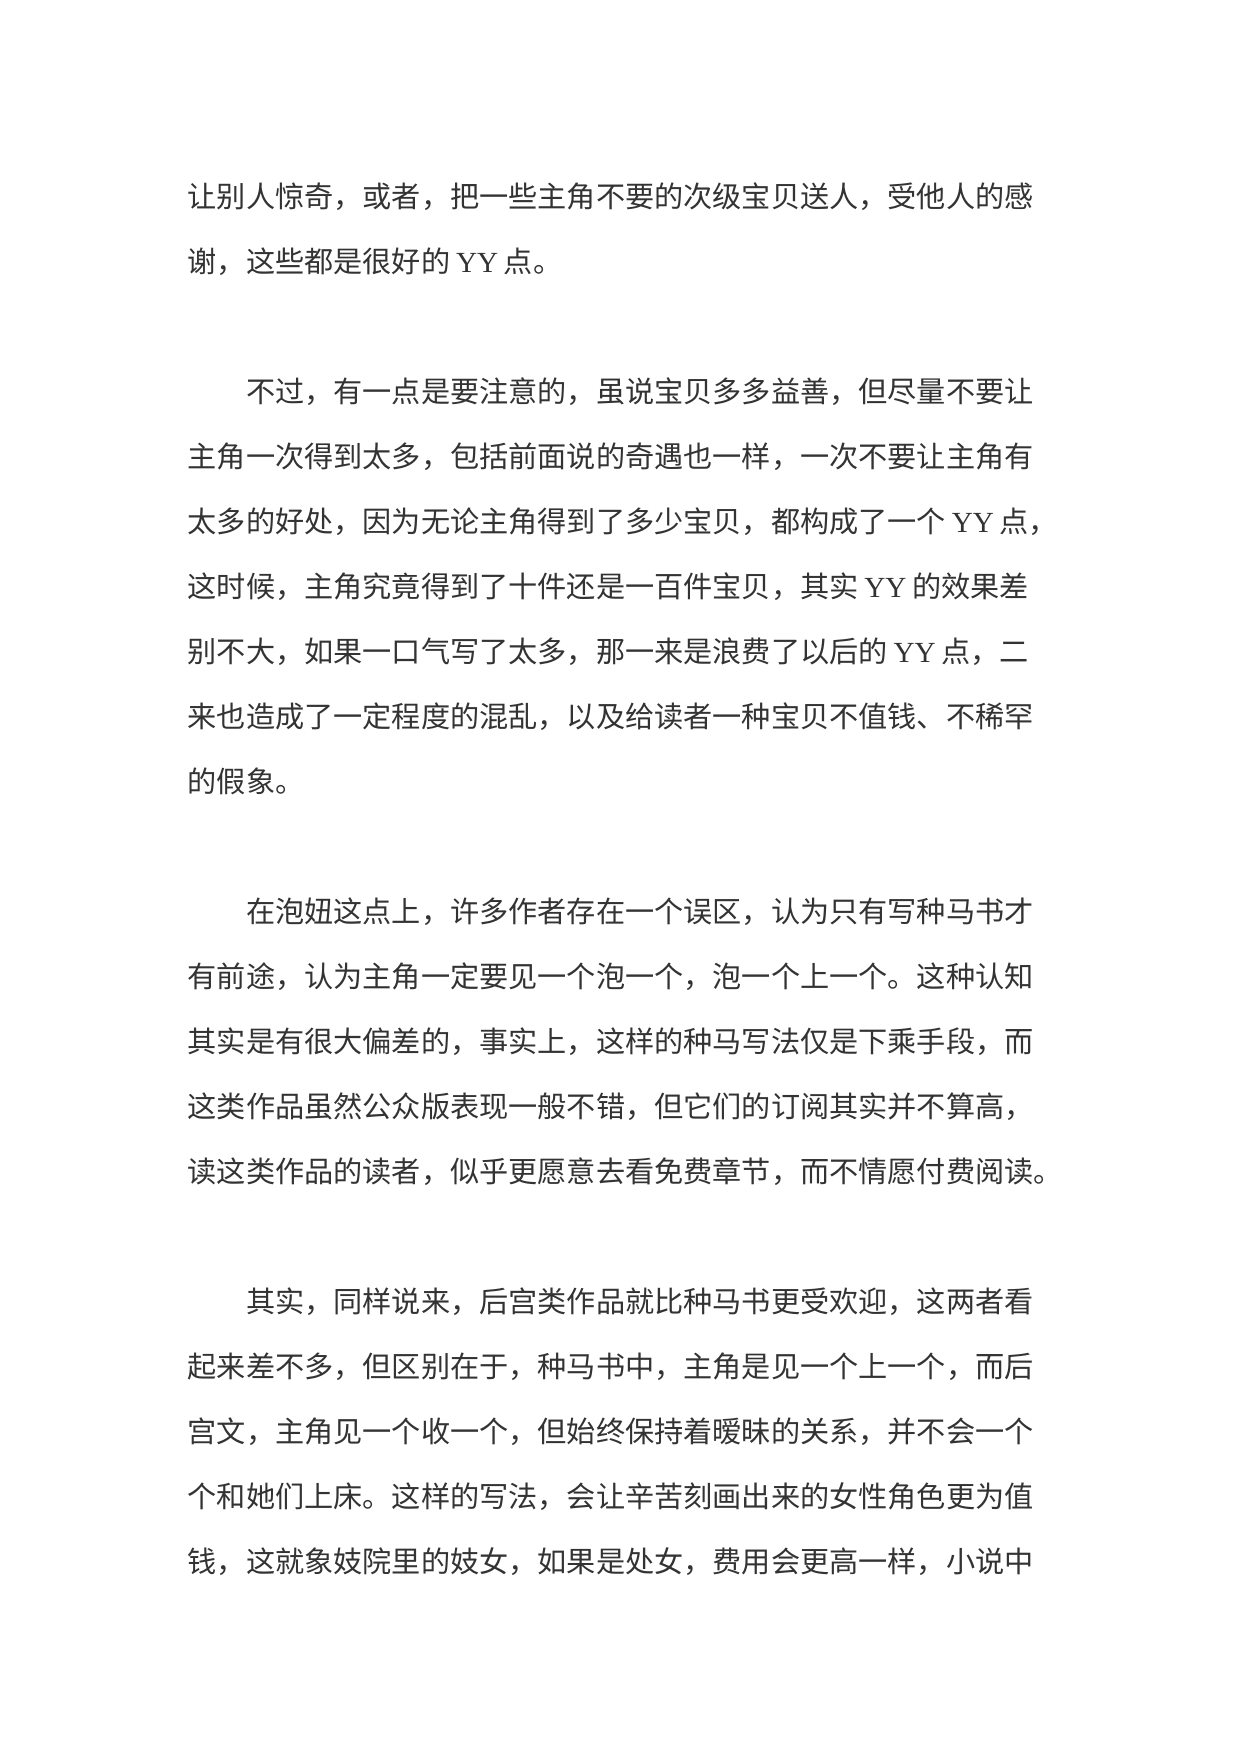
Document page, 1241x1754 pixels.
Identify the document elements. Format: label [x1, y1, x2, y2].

text [187, 162, 1053, 1592]
